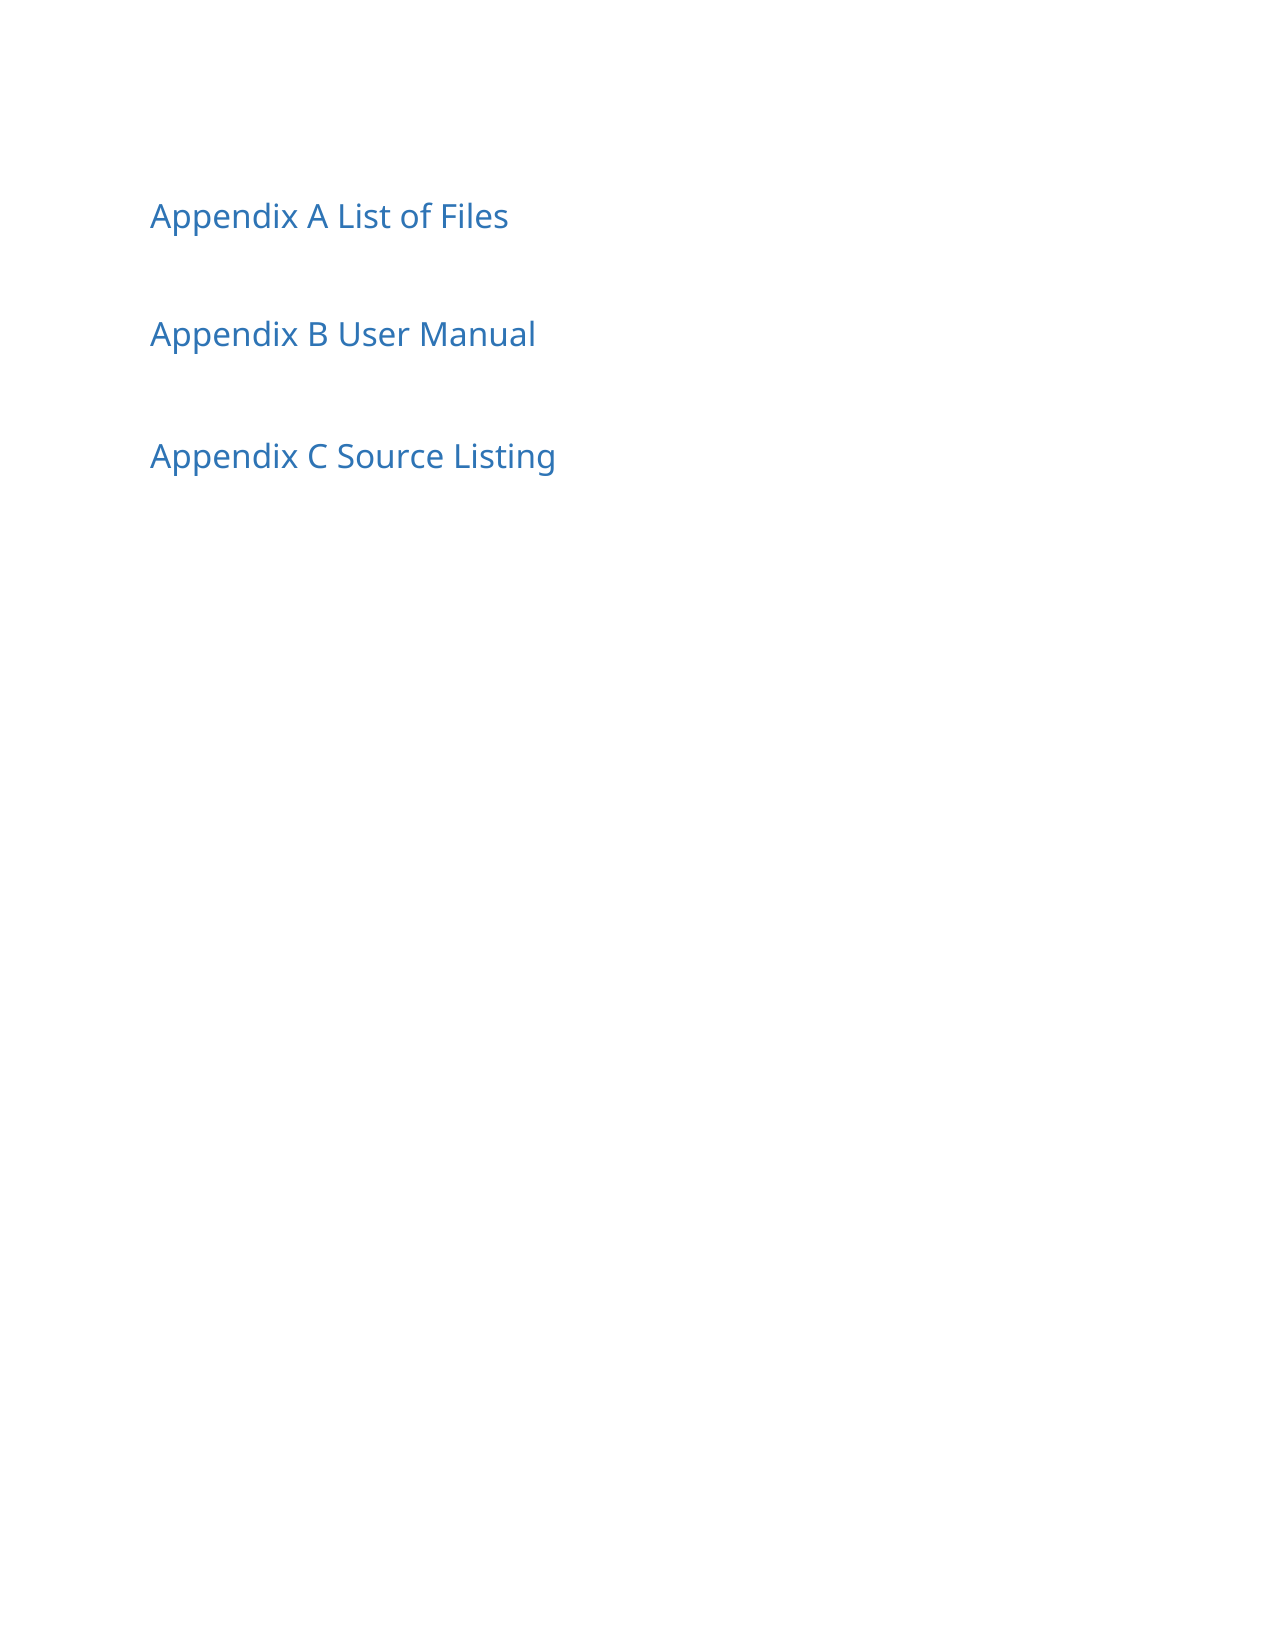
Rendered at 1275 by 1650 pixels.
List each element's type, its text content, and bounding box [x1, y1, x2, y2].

subtitle Appendix A List of Files [150, 150, 1125, 239]
subtitle Appendix C Source Listing [150, 384, 1125, 479]
subtitle Appendix B User Manual [150, 267, 1125, 356]
